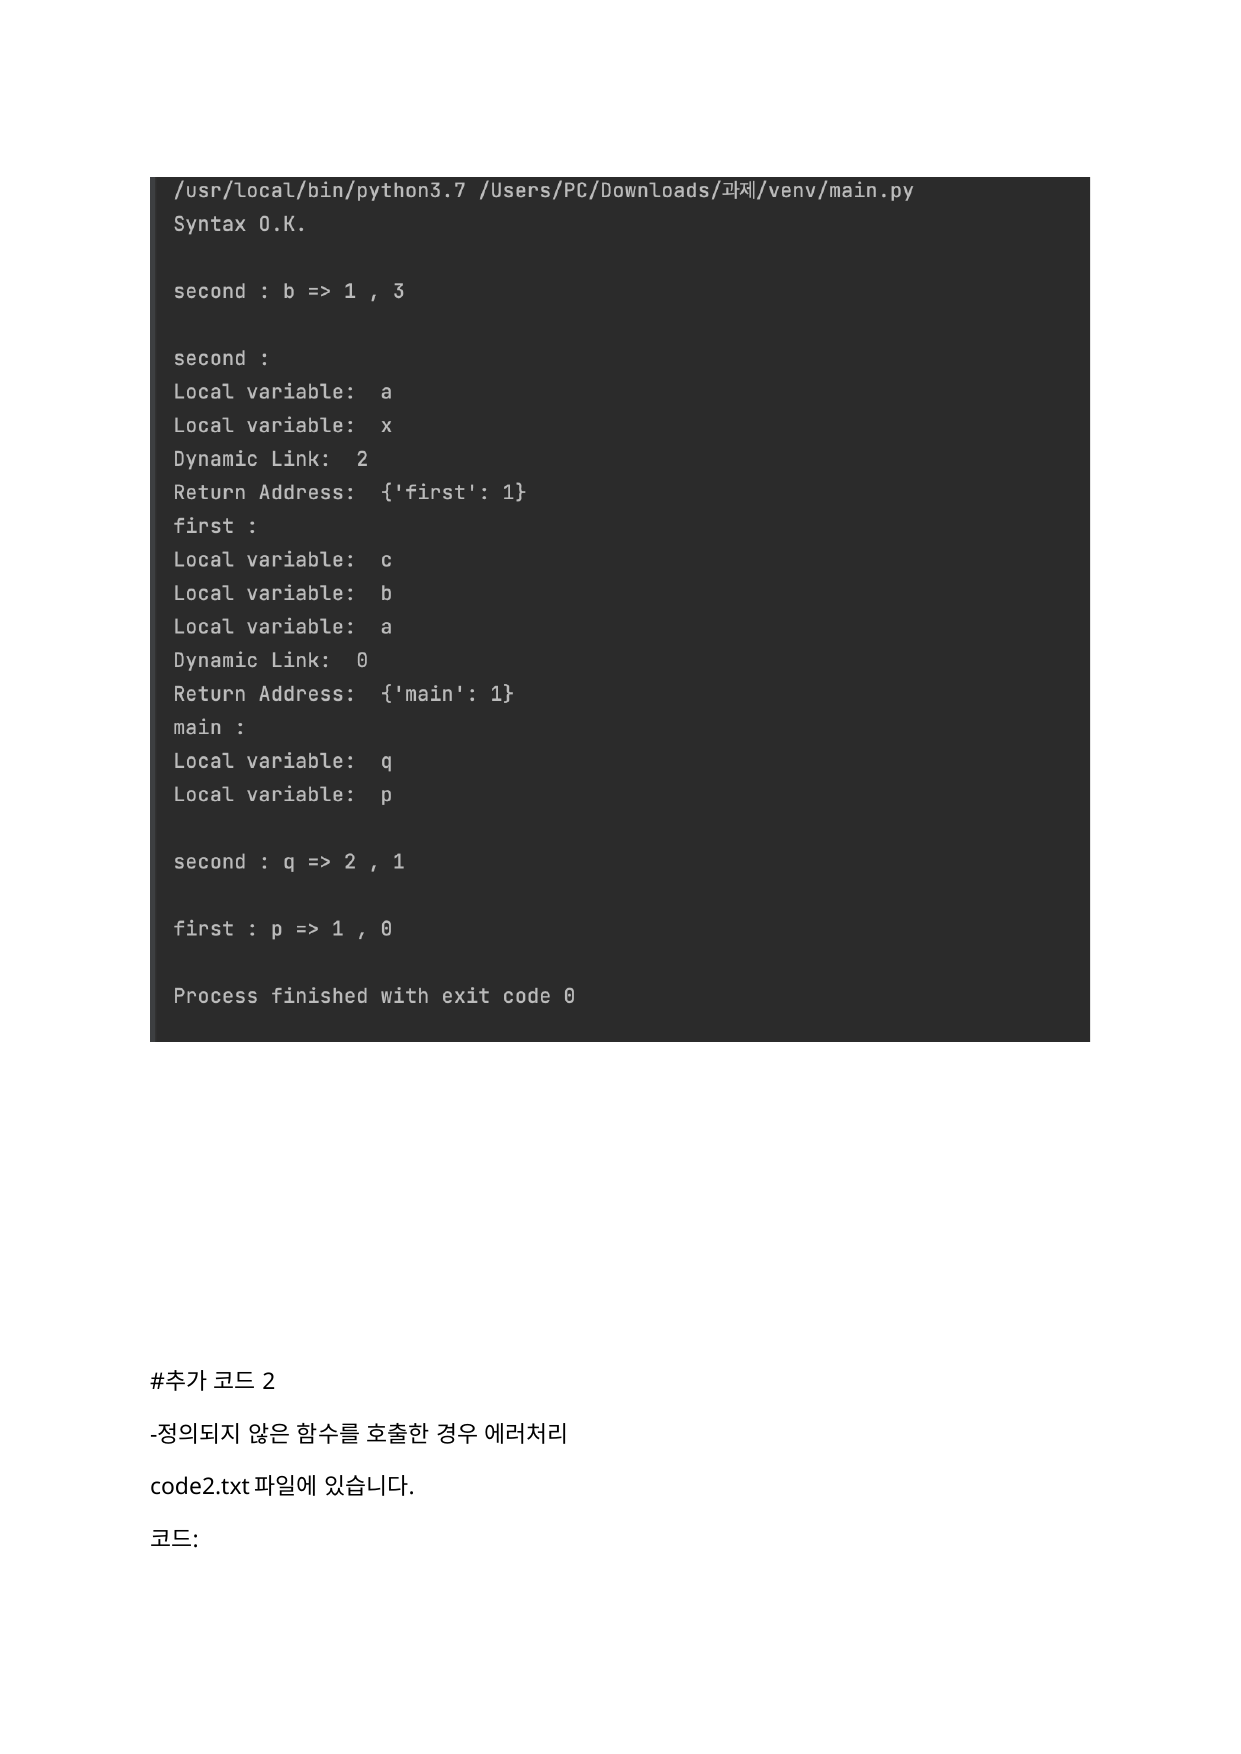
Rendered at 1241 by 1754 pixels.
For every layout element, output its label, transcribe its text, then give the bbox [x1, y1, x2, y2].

text code2.txt파일에 있습니다. [150, 1468, 1090, 1501]
picture [150, 177, 1091, 1042]
text 코드: [150, 1521, 1090, 1554]
text -정의되지 않은 함수를 호출한 경우 에러처리 [150, 1416, 1090, 1449]
text #추가 코드 2 [150, 1363, 1090, 1396]
